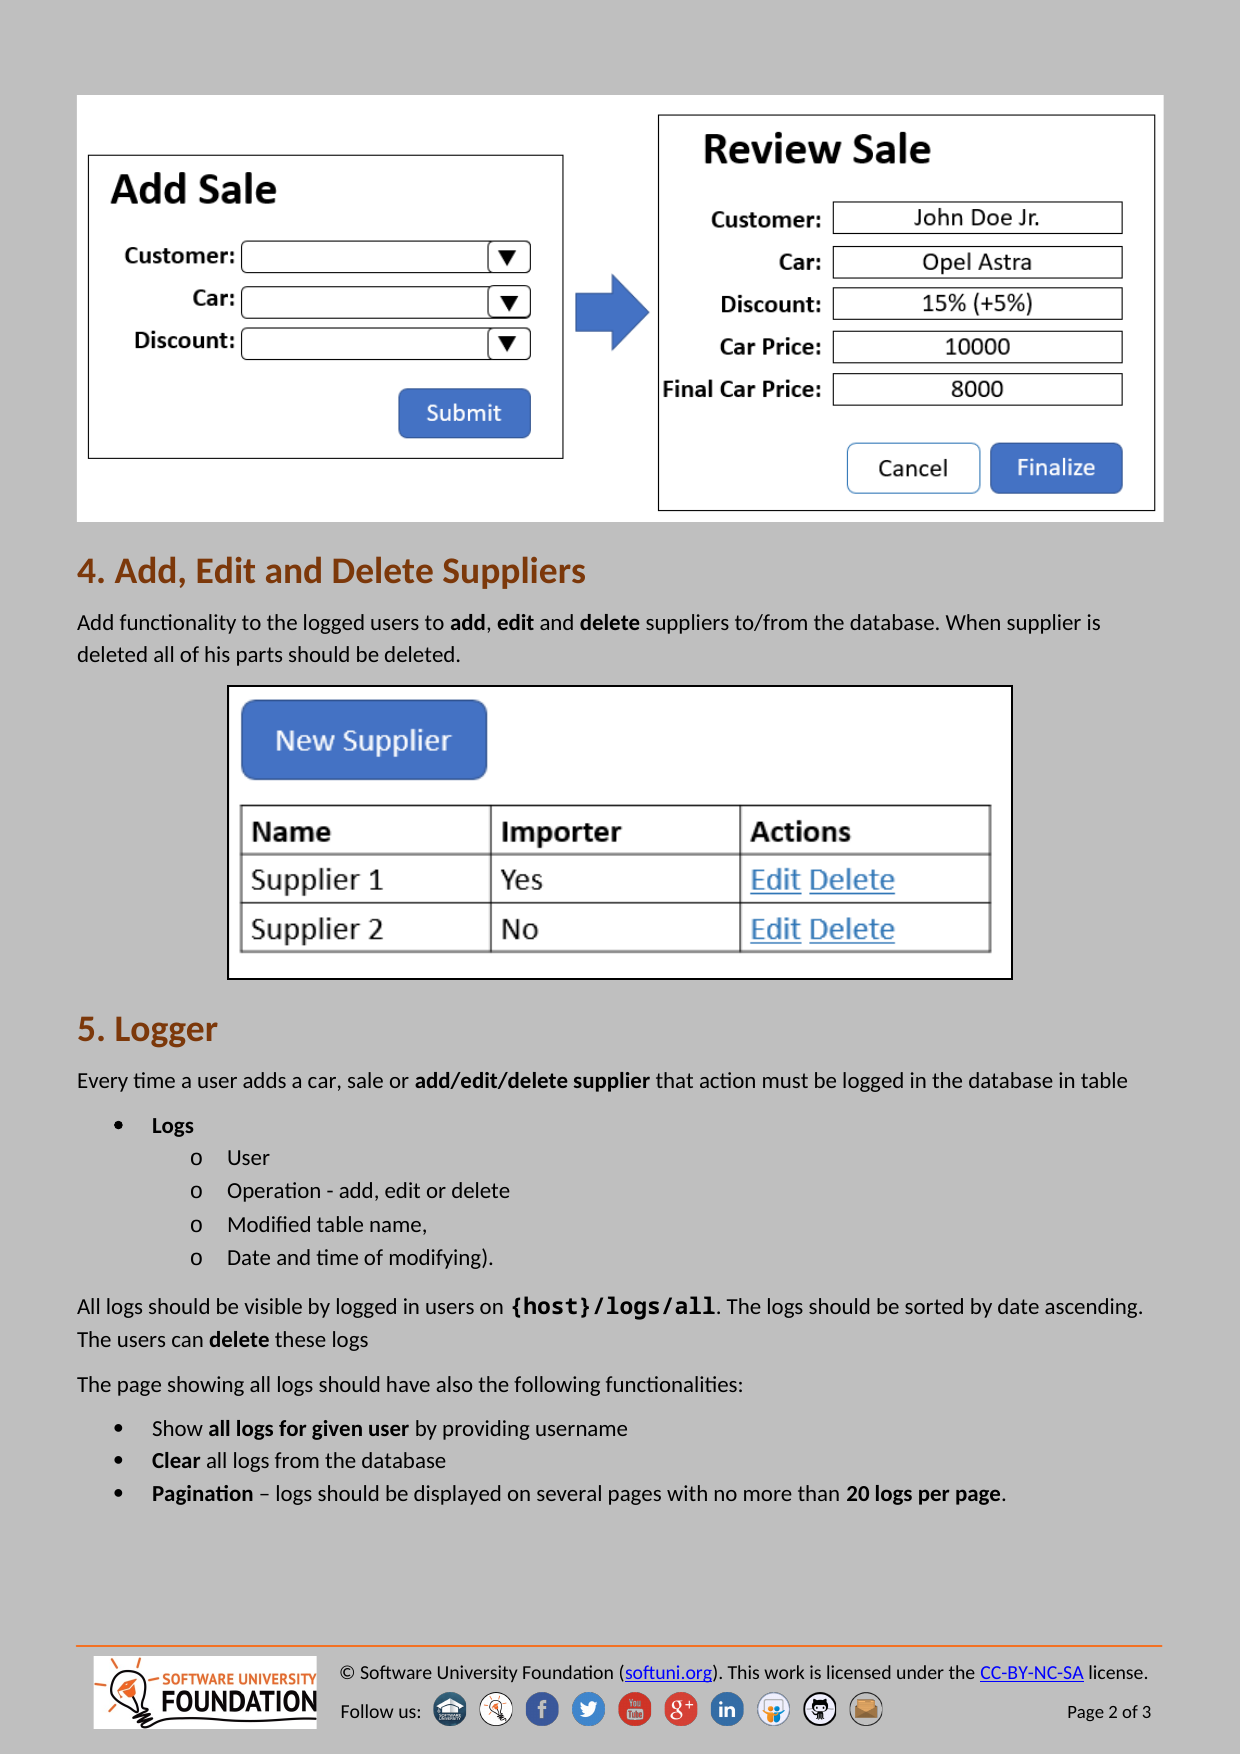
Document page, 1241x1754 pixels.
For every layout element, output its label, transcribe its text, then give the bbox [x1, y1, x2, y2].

list Operation - add, edit or delete [189, 1176, 1163, 1206]
picture [433, 1692, 467, 1726]
list Clear all logs from the database [114, 1447, 1163, 1474]
picture [229, 687, 1011, 978]
picture [572, 1692, 605, 1726]
list User [189, 1143, 1163, 1172]
picture [93, 1656, 317, 1729]
picture [710, 1692, 744, 1726]
picture [803, 1692, 837, 1726]
list Modified table name, [189, 1210, 1163, 1239]
text All logs should be visible by logged in users on {host}/logs/all. The logs should be sorted by date ascending. The users can delete these logs [77, 1289, 1163, 1353]
list Date and time of modifying). [189, 1243, 1163, 1273]
list Logs [114, 1111, 1163, 1139]
picture [76, 95, 1164, 522]
picture [525, 1692, 559, 1726]
text Add functionality to the logged users to add, edit and delete suppliers to/from the database. When supplier is deleted all of his parts should be deleted. [77, 608, 1163, 668]
picture [479, 1692, 513, 1726]
list Pagination – logs should be displayed on several pages with no more than 20 logs per page. [114, 1479, 1163, 1507]
text Every time a user adds a car, sale or add/edit/delete supplier that action must be logged in the database in table [77, 1066, 1163, 1094]
picture [757, 1692, 790, 1726]
subtitle Logger [77, 1005, 1163, 1051]
text The page showing all logs should have also the following functionalities: [77, 1370, 1163, 1398]
picture [664, 1692, 698, 1726]
picture [618, 1692, 652, 1726]
subtitle Add, Edit and Delete Suppliers [77, 547, 1163, 593]
list Show all logs for given user by providing username [114, 1414, 1163, 1442]
picture [849, 1692, 883, 1726]
